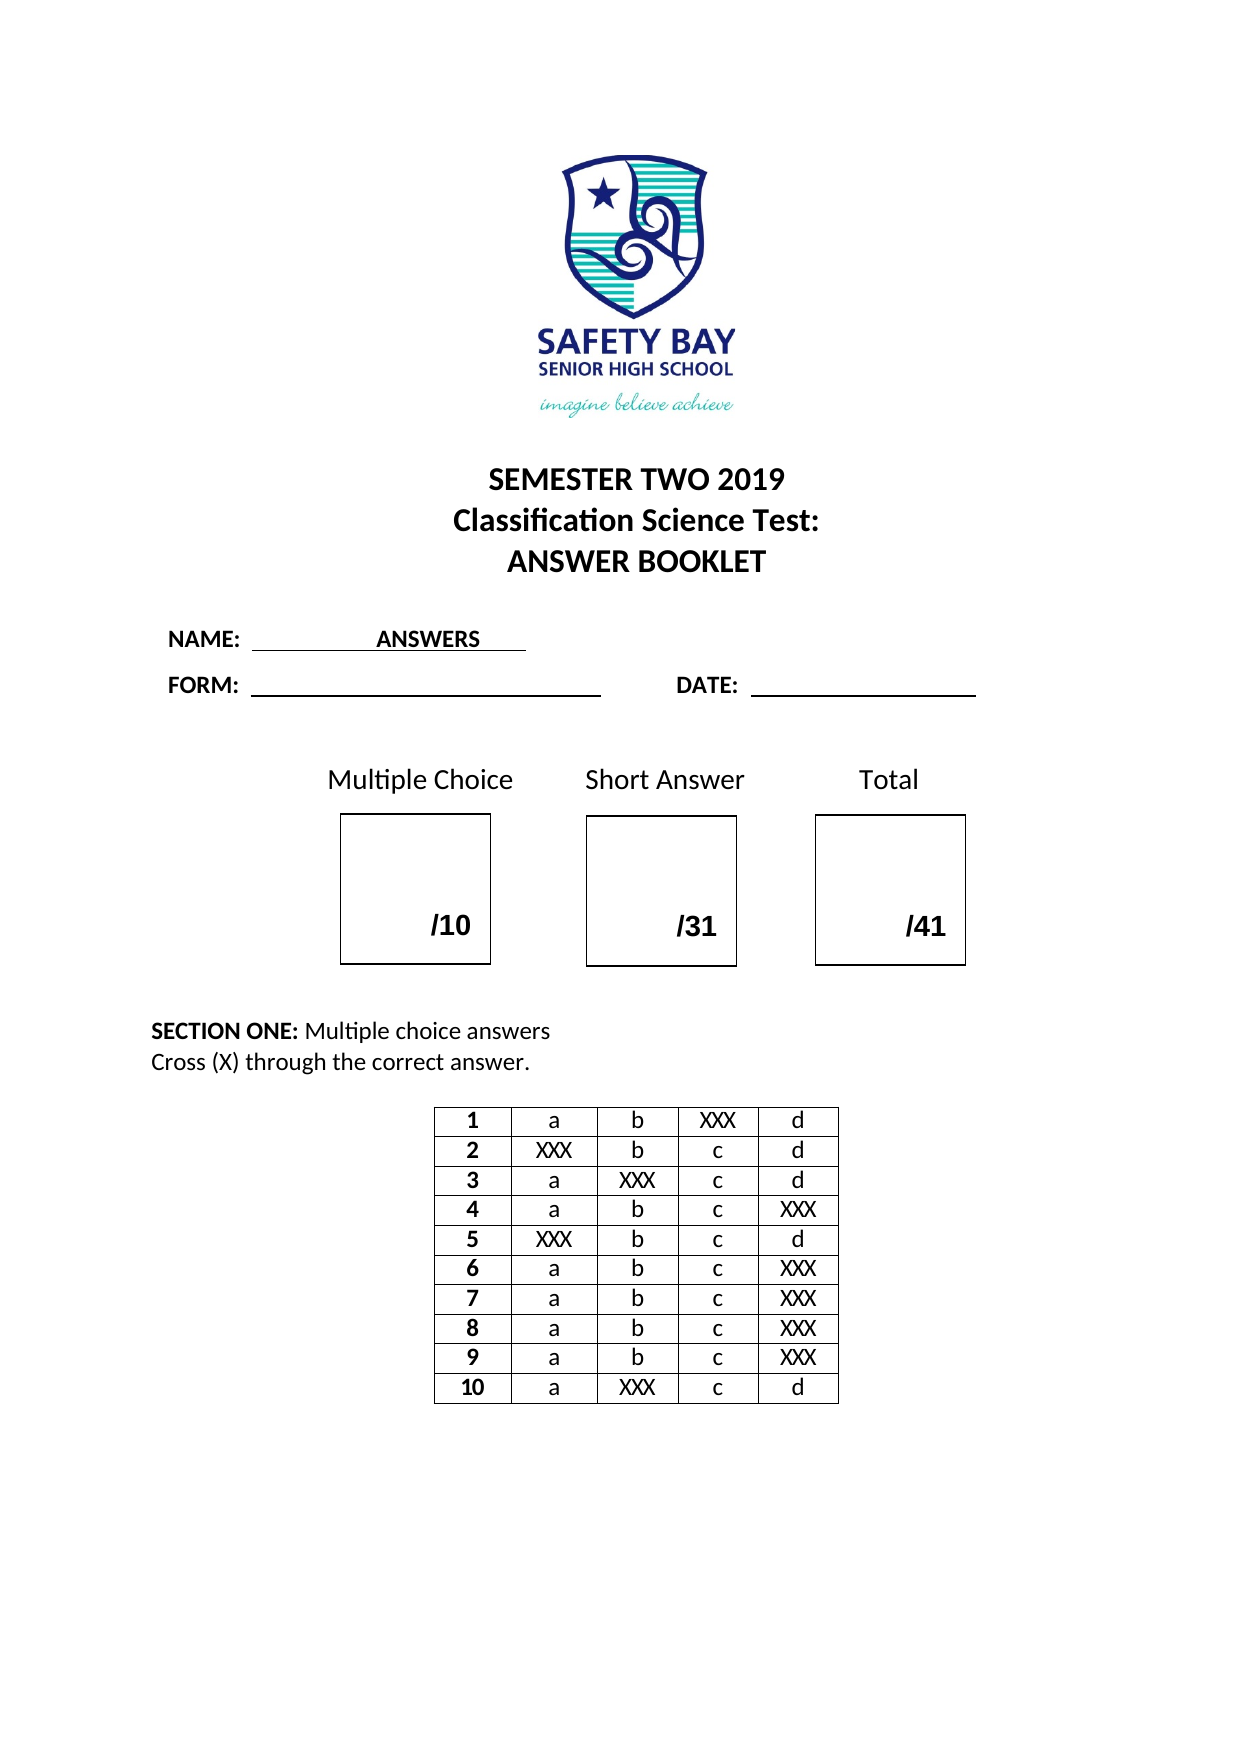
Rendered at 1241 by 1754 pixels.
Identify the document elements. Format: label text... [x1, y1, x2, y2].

table_cell c [679, 1374, 758, 1402]
table_cell a [512, 1167, 597, 1195]
table_cell XXX [598, 1167, 678, 1195]
table_cell XXX [512, 1226, 597, 1254]
table_cell c [679, 1196, 758, 1225]
table_cell XXX [598, 1374, 678, 1402]
table_cell 10 [435, 1374, 511, 1402]
table_cell c [679, 1167, 758, 1195]
table_cell 4 [435, 1196, 511, 1225]
table_cell a [512, 1256, 597, 1284]
table_header 1 [435, 1108, 511, 1136]
table_cell a [512, 1196, 597, 1225]
table_cell 3 [435, 1167, 511, 1195]
table_cell d [759, 1137, 838, 1166]
table_cell b [598, 1226, 678, 1254]
table_cell d [759, 1226, 838, 1254]
text Classification Science Test: [151, 499, 1122, 540]
table_cell XXX [512, 1137, 597, 1166]
table_cell c [679, 1315, 758, 1343]
table_cell c [679, 1137, 758, 1166]
table_header d [759, 1108, 838, 1136]
text Cross (X) through the correct answer. [151, 1046, 1122, 1076]
table_header a [512, 1108, 597, 1136]
table_cell XXX [759, 1315, 838, 1343]
table_cell d [759, 1167, 838, 1195]
table_cell 2 [435, 1137, 511, 1166]
table_cell b [598, 1285, 678, 1314]
table_cell b [598, 1256, 678, 1284]
text SEMESTER TWO 2019 [151, 458, 1122, 499]
table_cell d [759, 1374, 838, 1402]
table_cell a [512, 1374, 597, 1402]
table_cell b [598, 1196, 678, 1225]
text FORM: DATE: [151, 669, 1122, 700]
table_cell c [679, 1344, 758, 1373]
picture [538, 155, 736, 418]
table_cell c [679, 1226, 758, 1254]
table_cell 8 [435, 1315, 511, 1343]
table_cell b [598, 1315, 678, 1343]
table_cell 6 [435, 1256, 511, 1284]
table_cell c [679, 1285, 758, 1314]
table_cell a [512, 1344, 597, 1373]
table_cell a [512, 1285, 597, 1314]
table_cell 5 [435, 1226, 511, 1254]
table_cell XXX [759, 1285, 838, 1314]
table_cell 7 [435, 1285, 511, 1314]
table_cell a [512, 1315, 597, 1343]
table_cell 9 [435, 1344, 511, 1373]
table_cell XXX [759, 1344, 838, 1373]
table_cell b [598, 1344, 678, 1373]
table_cell XXX [759, 1196, 838, 1225]
table_cell c [679, 1256, 758, 1284]
text NAME: ANSWERS [151, 623, 1122, 654]
text ANSWER BOOKLET [151, 540, 1122, 580]
table_header XXX [679, 1108, 758, 1136]
text Multiple Choice Short Answer Total [151, 761, 1122, 796]
table_header b [598, 1108, 678, 1136]
table_cell b [598, 1137, 678, 1166]
table_cell XXX [759, 1256, 838, 1284]
text SECTION ONE: Multiple choice answers [151, 1015, 1122, 1046]
